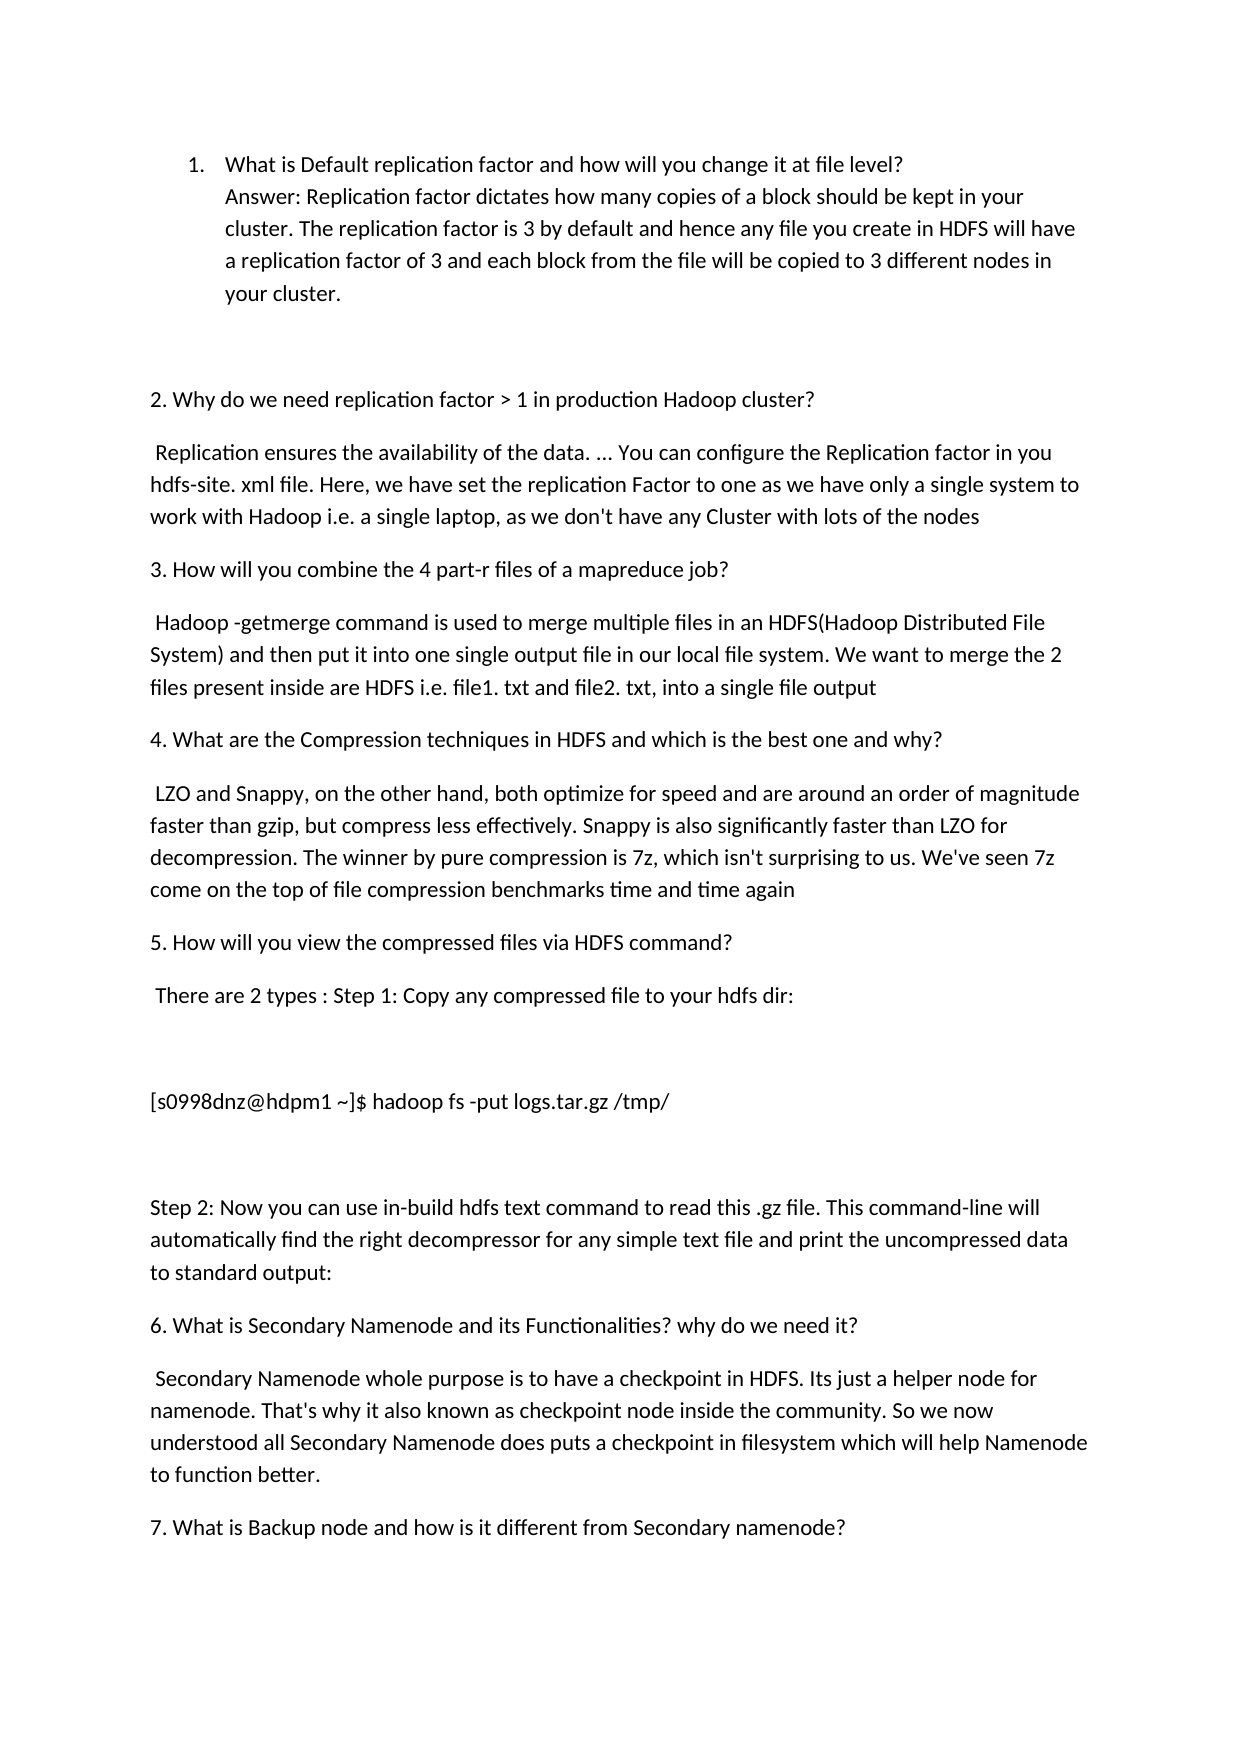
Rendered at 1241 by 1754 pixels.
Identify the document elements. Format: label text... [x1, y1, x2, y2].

text Hadoop -getmerge command is used to merge multiple files in an HDFS(Hadoop Distributed File System) and then put it into one single output file in our local file system. We want to merge the 2 files present inside are HDFS i.e. file1. txt and file2. txt, into a single file output [150, 608, 1090, 701]
list Answer: Replication factor dictates how many copies of a block should be kept in your cluster. The replication factor is 3 by default and hence any file you create in HDFS will have a replication factor of 3 and each block from the file will be copied to 3 different nodes in your cluster. [225, 182, 1090, 307]
text 6. What is Secondary Namenode and its Functionalities? why do we need it? [150, 1311, 1090, 1339]
text 7. What is Backup node and how is it different from Secondary namenode? [150, 1513, 1090, 1541]
text LZO and Snappy, on the other hand, both optimize for speed and are around an order of magnitude faster than gzip, but compress less effectively. Snappy is also significantly faster than LZO for decompression. The winner by pure compression is 7z, which isn't surprising to us. We've seen 7z come on the top of file compression benchmarks time and time again [150, 779, 1090, 903]
text Step 2: Now you can use in-build hdfs text command to read this .gz file. This command-line will automatically find the right decompressor for any simple text file and print the uncompressed data to standard output: [150, 1193, 1090, 1286]
text 4. What are the Compression techniques in HDFS and which is the best one and why? [150, 726, 1090, 754]
text [s0998dnz@hdpm1 ~]$ hadoop fs -put logs.tar.gz /tmp/ [150, 1087, 1090, 1115]
text 5. How will you view the compressed files via HDFS command? [150, 928, 1090, 956]
text 2. Why do we need replication factor > 1 in production Hadoop cluster? [150, 385, 1090, 413]
list What is Default replication factor and how will you change it at file level? [187, 150, 1090, 178]
text There are 2 types : Step 1: Copy any compressed file to your hdfs dir: [150, 981, 1090, 1009]
text Replication ensures the availability of the data. ... You can configure the Replication factor in you hdfs-site. xml file. Here, we have set the replication Factor to one as we have only a single system to work with Hadoop i.e. a single laptop, as we don't have any Cluster with lots of the nodes [150, 438, 1090, 530]
text 3. How will you combine the 4 part-r files of a mapreduce job? [150, 555, 1090, 583]
text Secondary Namenode whole purpose is to have a checkpoint in HDFS. Its just a helper node for namenode. That's why it also known as checkpoint node inside the community. So we now understood all Secondary Namenode does puts a checkpoint in filesystem which will help Namenode to function better. [150, 1364, 1090, 1488]
